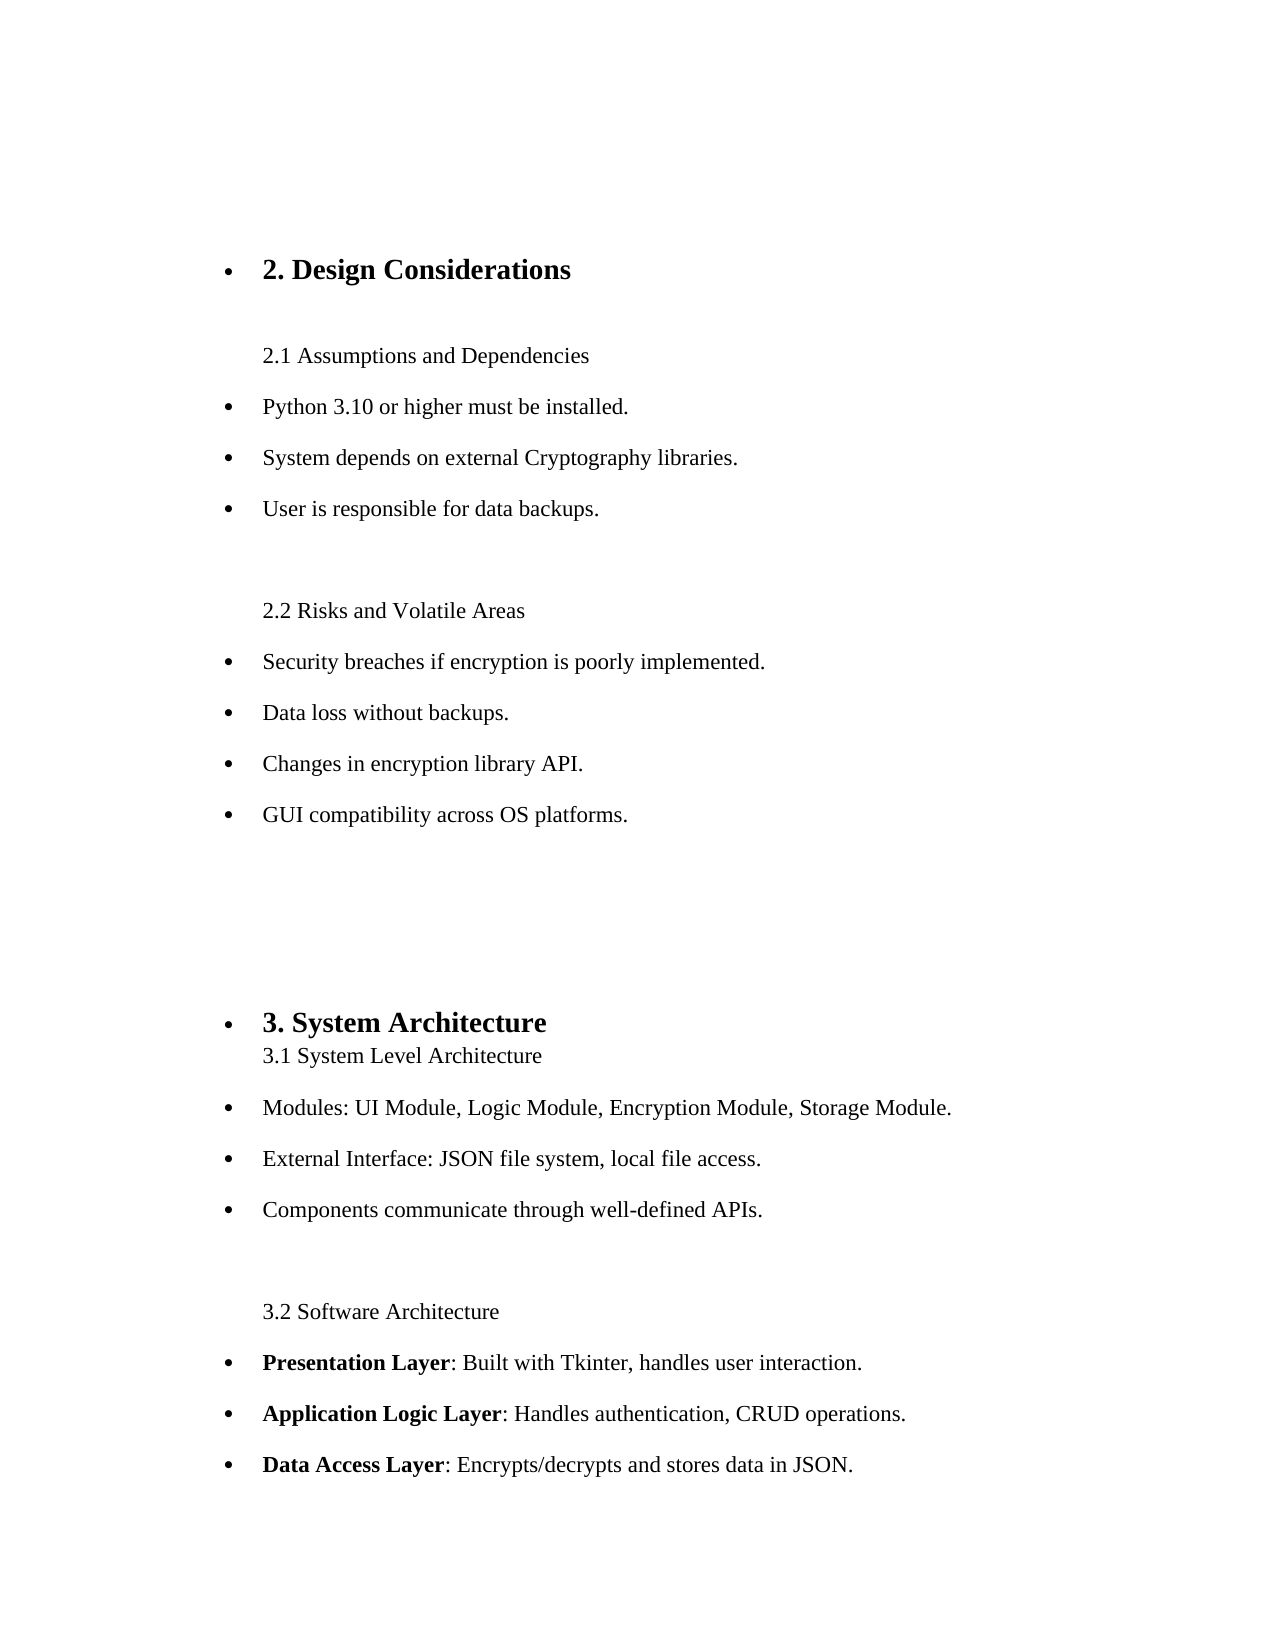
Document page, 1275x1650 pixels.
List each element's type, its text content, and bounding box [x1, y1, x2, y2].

list 3. System Architecture 3.1 System Level Architecture [225, 1005, 1087, 1069]
list Data Access Layer: Encrypts/decrypts and stores data in JSON. [225, 1451, 1087, 1477]
text 2.2 Risks and Volatile Areas [262, 597, 1087, 623]
text 3.2 Software Architecture [262, 1298, 1087, 1324]
list 2. Design Considerations [225, 252, 1087, 286]
list System depends on external Cryptography libraries. [225, 444, 1087, 470]
list Application Logic Layer: Handles authentication, CRUD operations. [225, 1400, 1087, 1426]
list GUI compatibility across OS platforms. [225, 801, 1087, 827]
list Security breaches if encryption is poorly implemented. [225, 648, 1087, 674]
list Modules: UI Module, Logic Module, Encryption Module, Storage Module. [225, 1094, 1087, 1120]
list Changes in encryption library API. [225, 750, 1087, 776]
text 2.1 Assumptions and Dependencies [262, 311, 1087, 368]
list User is responsible for data backups. [225, 495, 1087, 521]
list Presentation Layer: Built with Tkinter, handles user interaction. [225, 1349, 1087, 1375]
list Data loss without backups. [225, 699, 1087, 725]
list External Interface: JSON file system, local file access. [225, 1145, 1087, 1171]
list Components communicate through well-defined APIs. [225, 1196, 1087, 1222]
list Python 3.10 or higher must be installed. [225, 393, 1087, 419]
